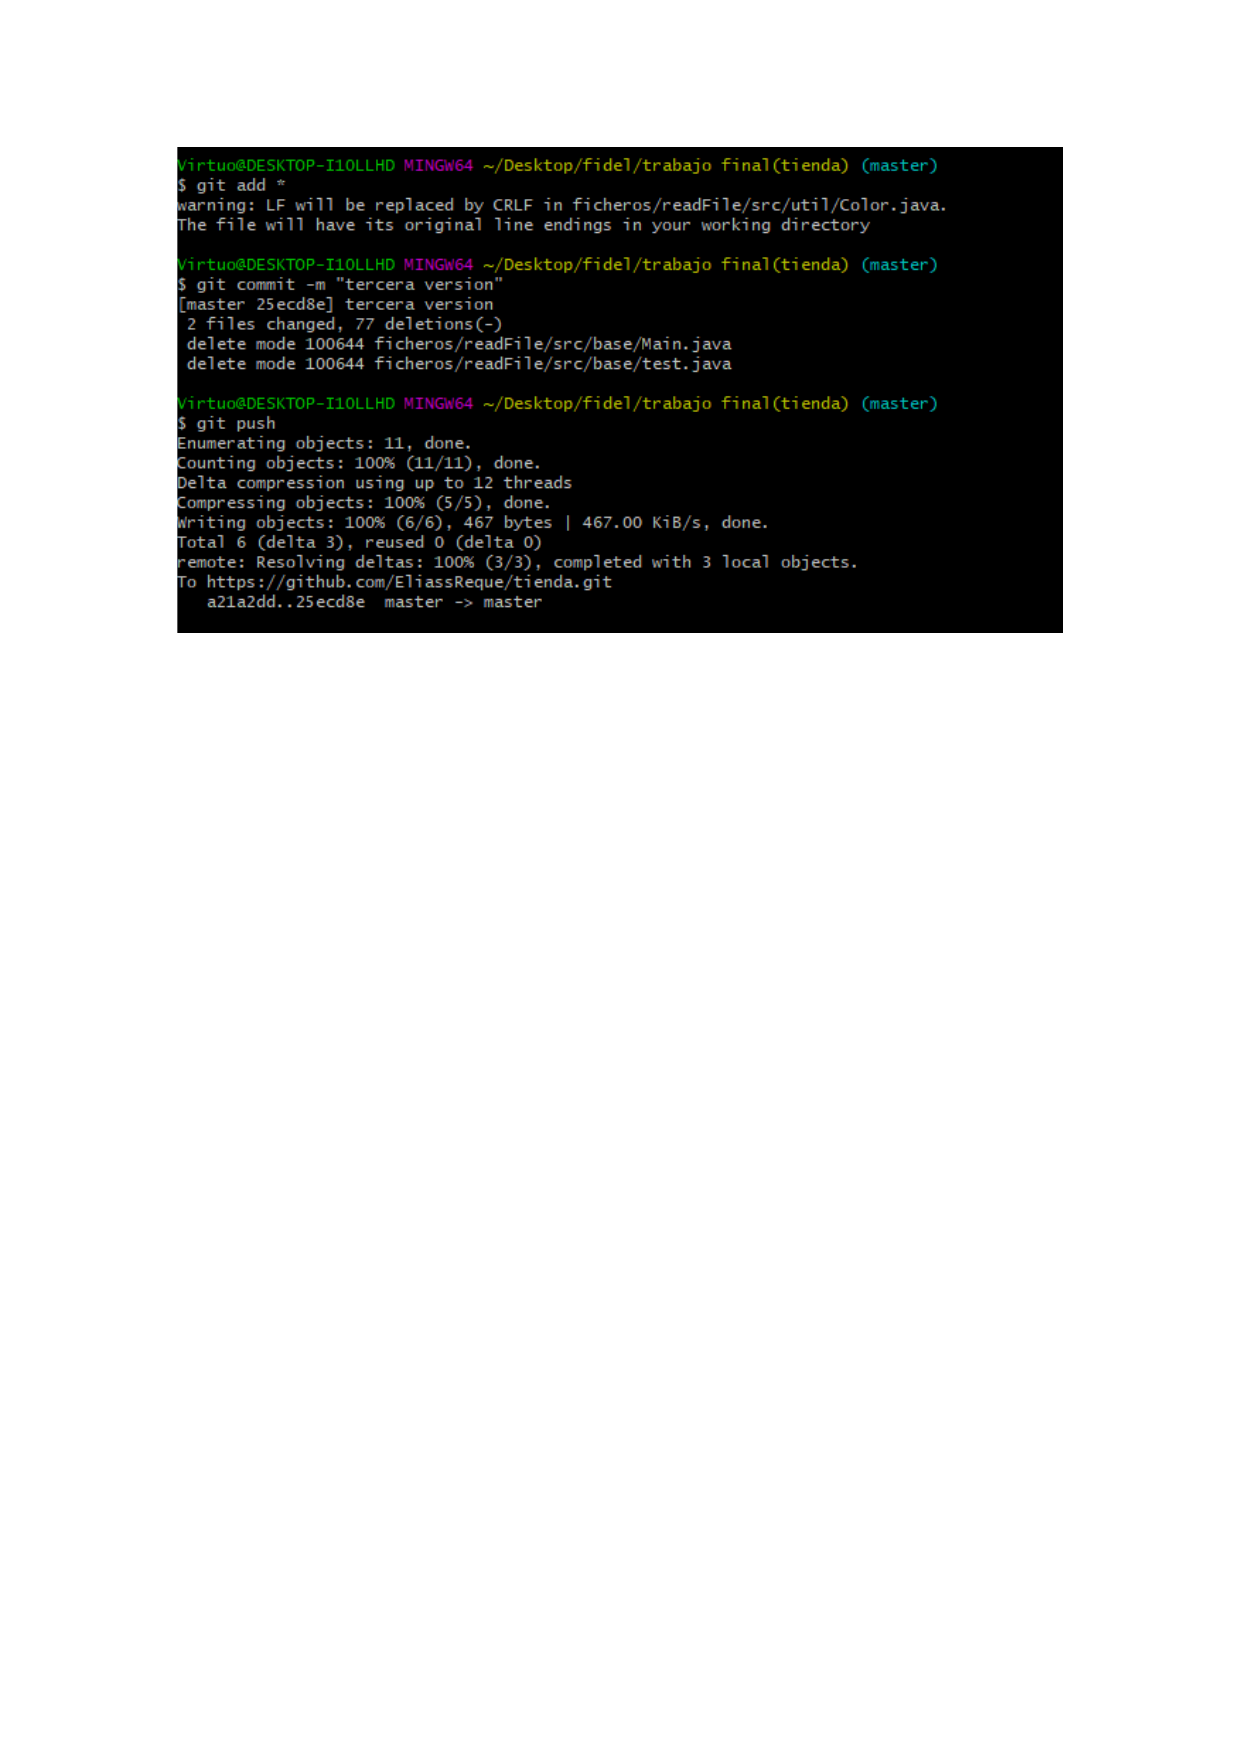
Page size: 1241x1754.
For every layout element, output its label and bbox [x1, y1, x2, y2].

picture [177, 147, 1063, 633]
